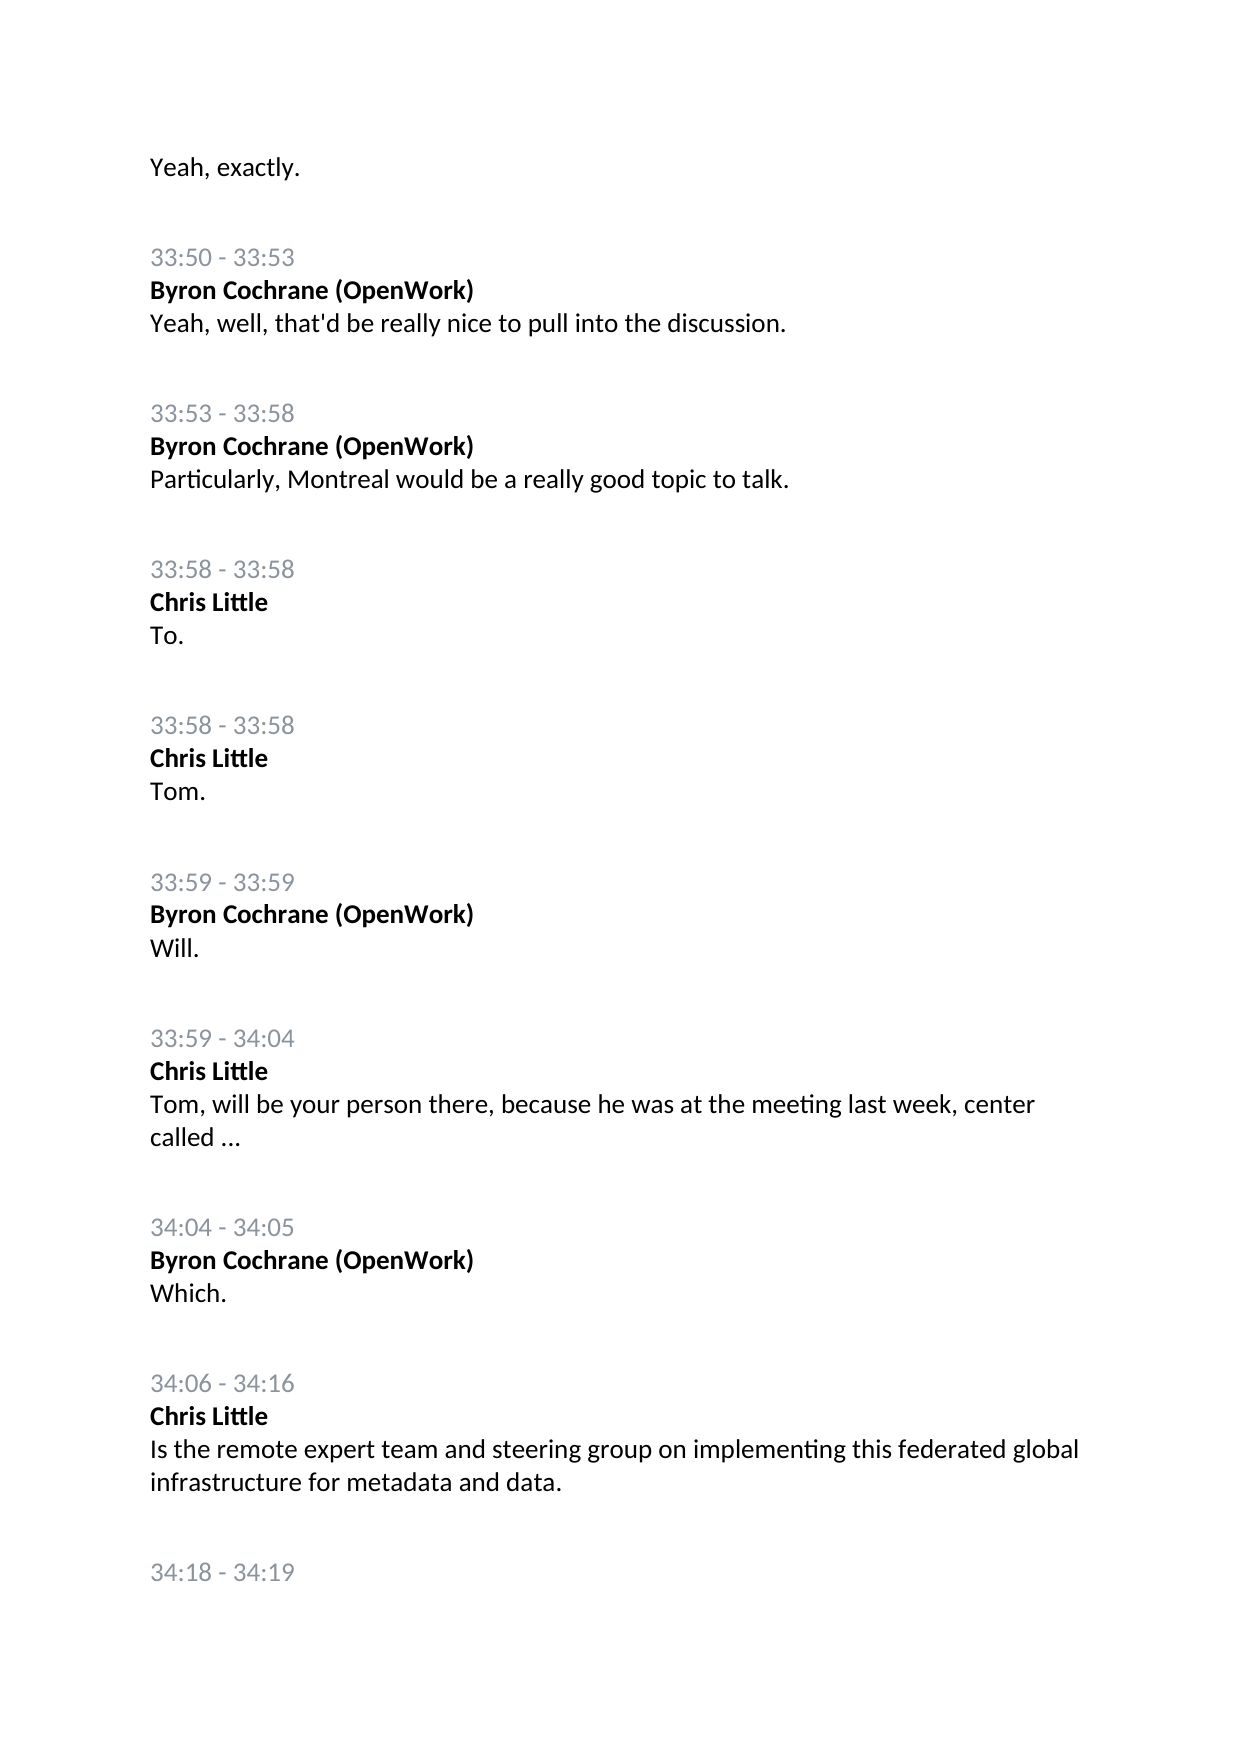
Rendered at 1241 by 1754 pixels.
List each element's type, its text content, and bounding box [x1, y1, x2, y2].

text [150, 1522, 1090, 1588]
text 34:06 - 34:16 Chris Little Is the remote expert team and steering group on implementing this federated global infrastructure for metadata and data. [150, 1333, 1090, 1522]
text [150, 150, 1090, 207]
text 33:53 - 33:58 Byron Cochrane (OpenWork) Particularly, Montreal would be a really good topic to talk. [150, 363, 1090, 519]
text 33:59 - 33:59 Byron Cochrane (OpenWork) Will. [150, 832, 1090, 988]
text 33:59 - 34:04 Chris Little Tom, will be your person there, because he was at the meeting last week, center called ... [150, 988, 1090, 1177]
text 34:04 - 34:05 Byron Cochrane (OpenWork) Which. [150, 1177, 1090, 1333]
text 33:50 - 33:53 Byron Cochrane (OpenWork) Yeah, well, that'd be really nice to pull into the discussion. [150, 207, 1090, 363]
text 33:58 - 33:58 Chris Little To. [150, 519, 1090, 676]
text 33:58 - 33:58 Chris Little Tom. [150, 676, 1090, 832]
